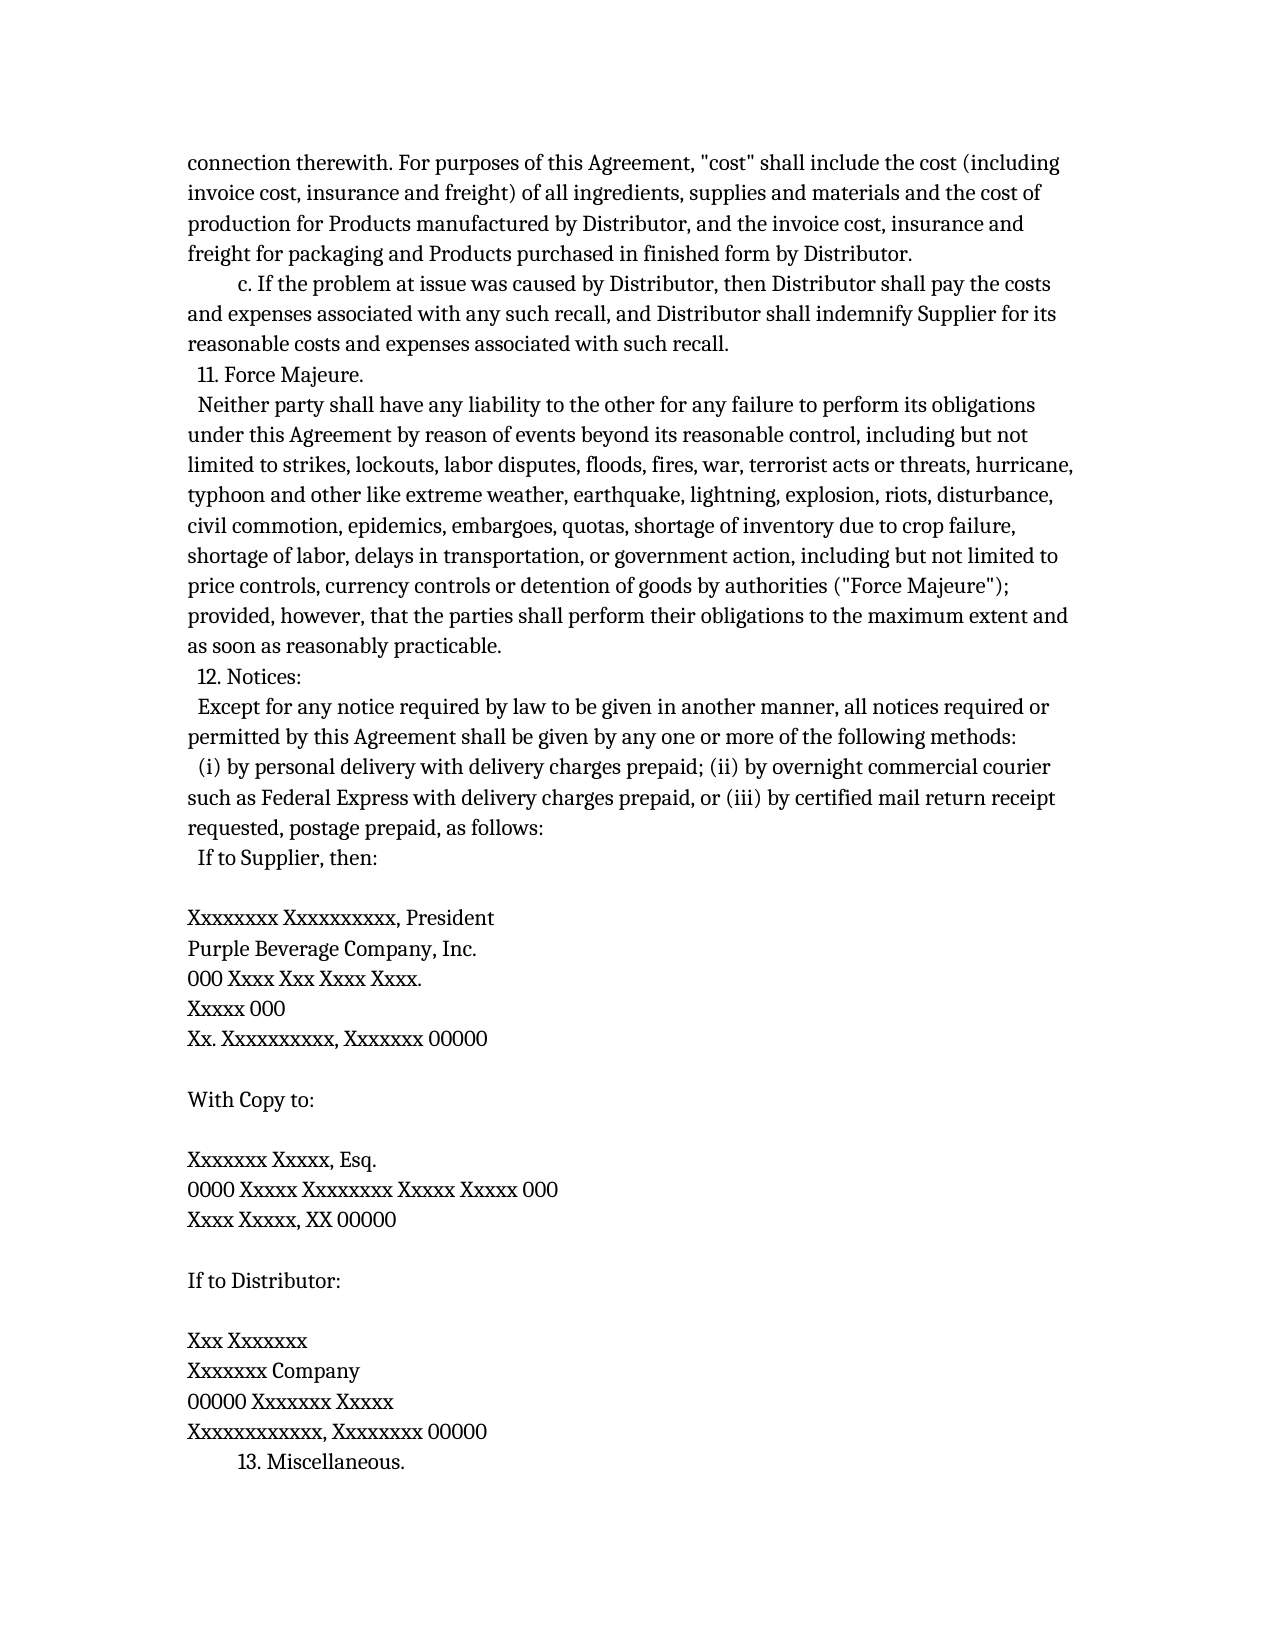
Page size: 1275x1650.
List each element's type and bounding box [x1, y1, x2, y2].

text [187, 150, 1087, 1475]
